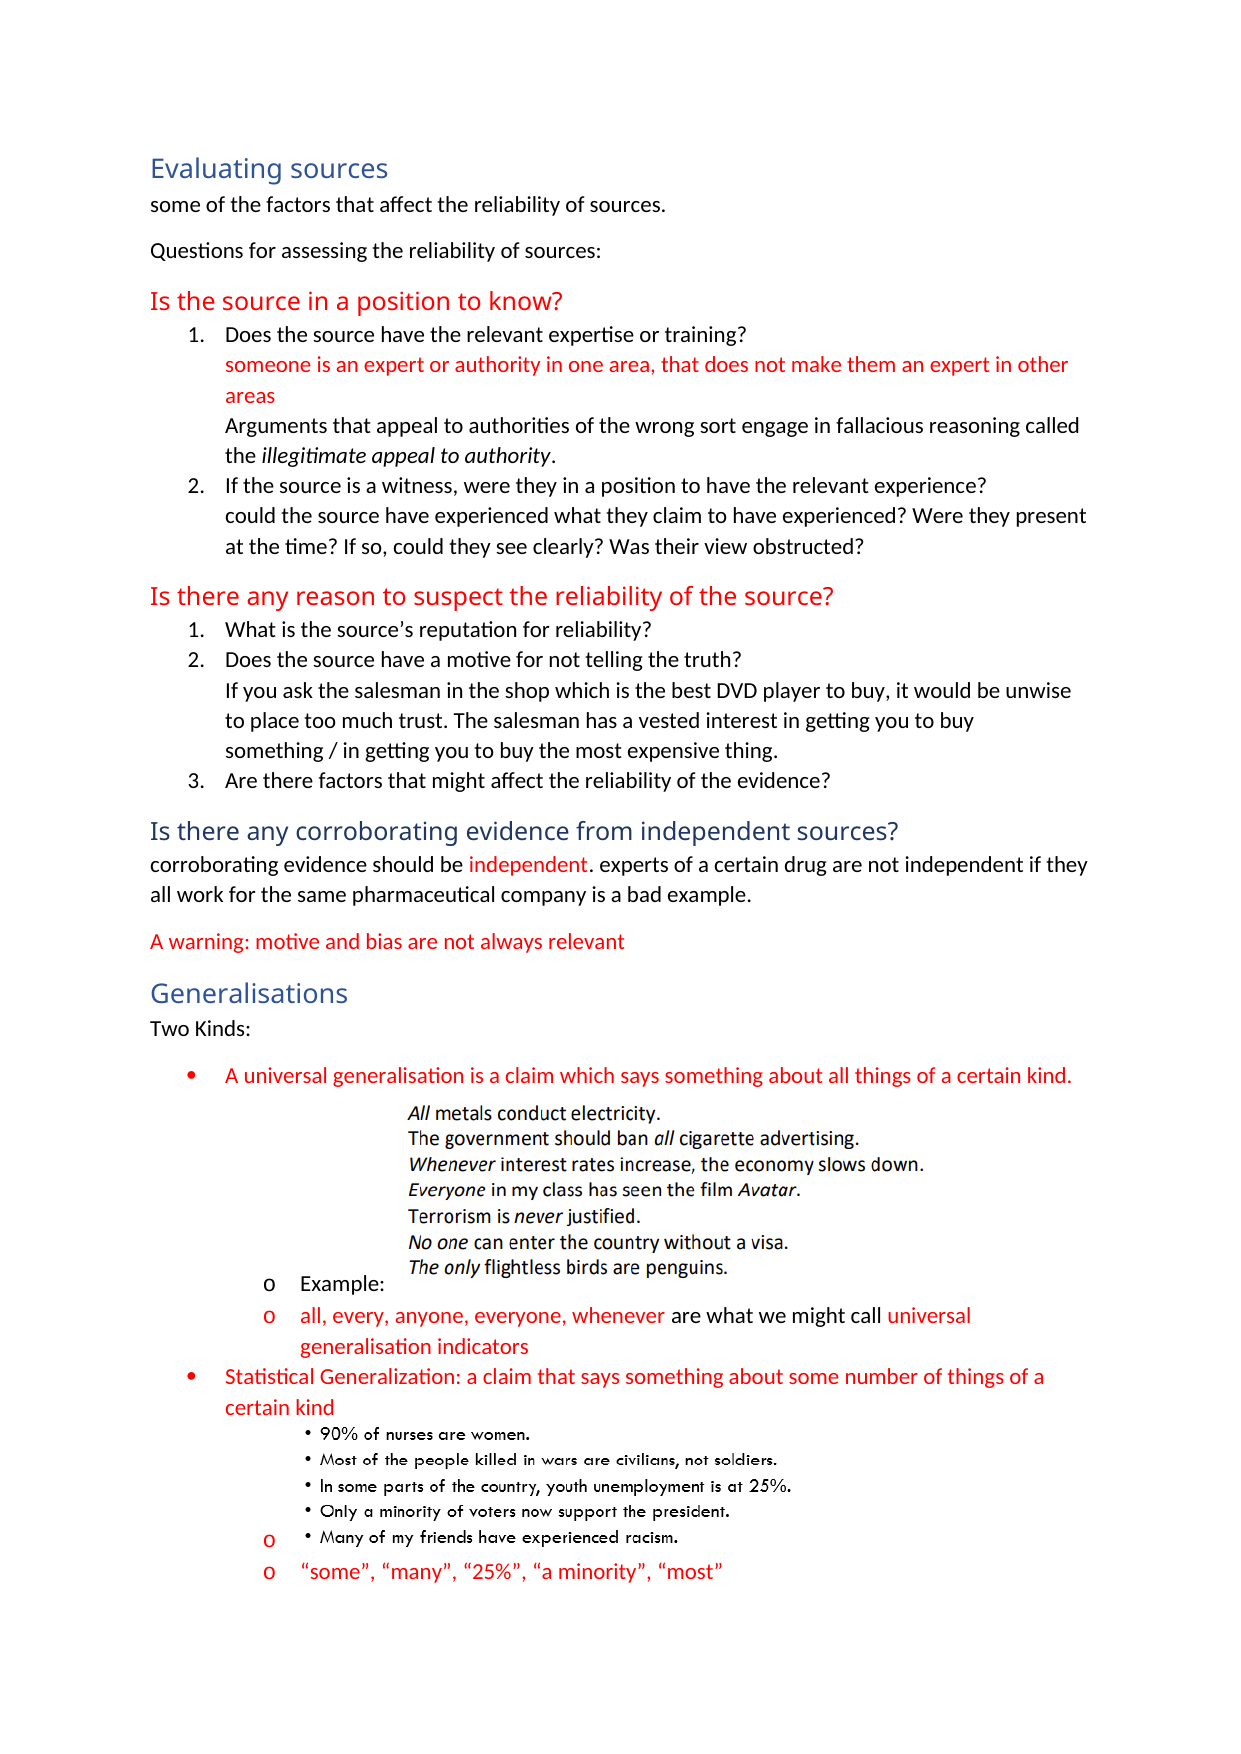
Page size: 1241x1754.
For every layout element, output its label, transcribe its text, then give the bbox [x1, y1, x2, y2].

subtitle Is there any corroborating evidence from independent sources? [150, 813, 1090, 847]
text corroborating evidence should be independent. experts of a certain drug are not independent if they all work for the same pharmaceutical company is a bad example. [150, 850, 1090, 908]
text A warning: motive and bias are not always relevant [150, 927, 1090, 955]
list someone is an expert or authority in one area, that does not make them an expert in other areas [225, 351, 1090, 409]
list Statistical Generalization: a claim that says something about some number of things of a certain kind [187, 1362, 1090, 1421]
subtitle Evaluating sources [150, 150, 1090, 187]
subtitle Is the source in a position to know? [150, 283, 1090, 318]
subtitle Generalisations [150, 974, 1090, 1011]
list Does the source have the relevant expertise or training? [187, 320, 1090, 348]
list all, every, anyone, everyone, whenever are what we might call universal generalisation indicators [262, 1301, 1090, 1360]
subtitle Is there any reason to suspect the reliability of the source? [150, 579, 1090, 613]
list Are there factors that might affect the reliability of the evidence? [187, 766, 1090, 794]
text Questions for assessing the reliability of sources: [150, 237, 1090, 265]
list “some”, “many”, “25%”, “a minority”, “most” [262, 1557, 1090, 1586]
list If the source is a witness, were they in a position to have the relevant experience? [187, 471, 1090, 499]
list If you ask the salesman in the shop which is the best DVD player to buy, it would be unwise to place too much trust. The salesman has a vested interest in getting you to buy something / in getting you to buy the most expensive thing. [225, 676, 1090, 764]
list A universal generalisation is a claim which says something about all things of a certain kind. [187, 1061, 1090, 1089]
text some of the factors that affect the reliability of sources. [150, 190, 1090, 218]
list What is the source’s reputation for reliability? [187, 615, 1090, 643]
picture [390, 1091, 934, 1292]
text Two Kinds: [150, 1014, 1090, 1042]
list could the source have experienced what they claim to have experienced? Were they present at the time? If so, could they see clearly? Was their view obstructed? [225, 502, 1090, 560]
picture [300, 1422, 799, 1548]
list Does the source have a motive for not telling the truth? [187, 646, 1090, 674]
list Arguments that appeal to authorities of the wrong sort engage in fallacious reasoning called the illegitimate appeal to authority. [225, 411, 1090, 469]
